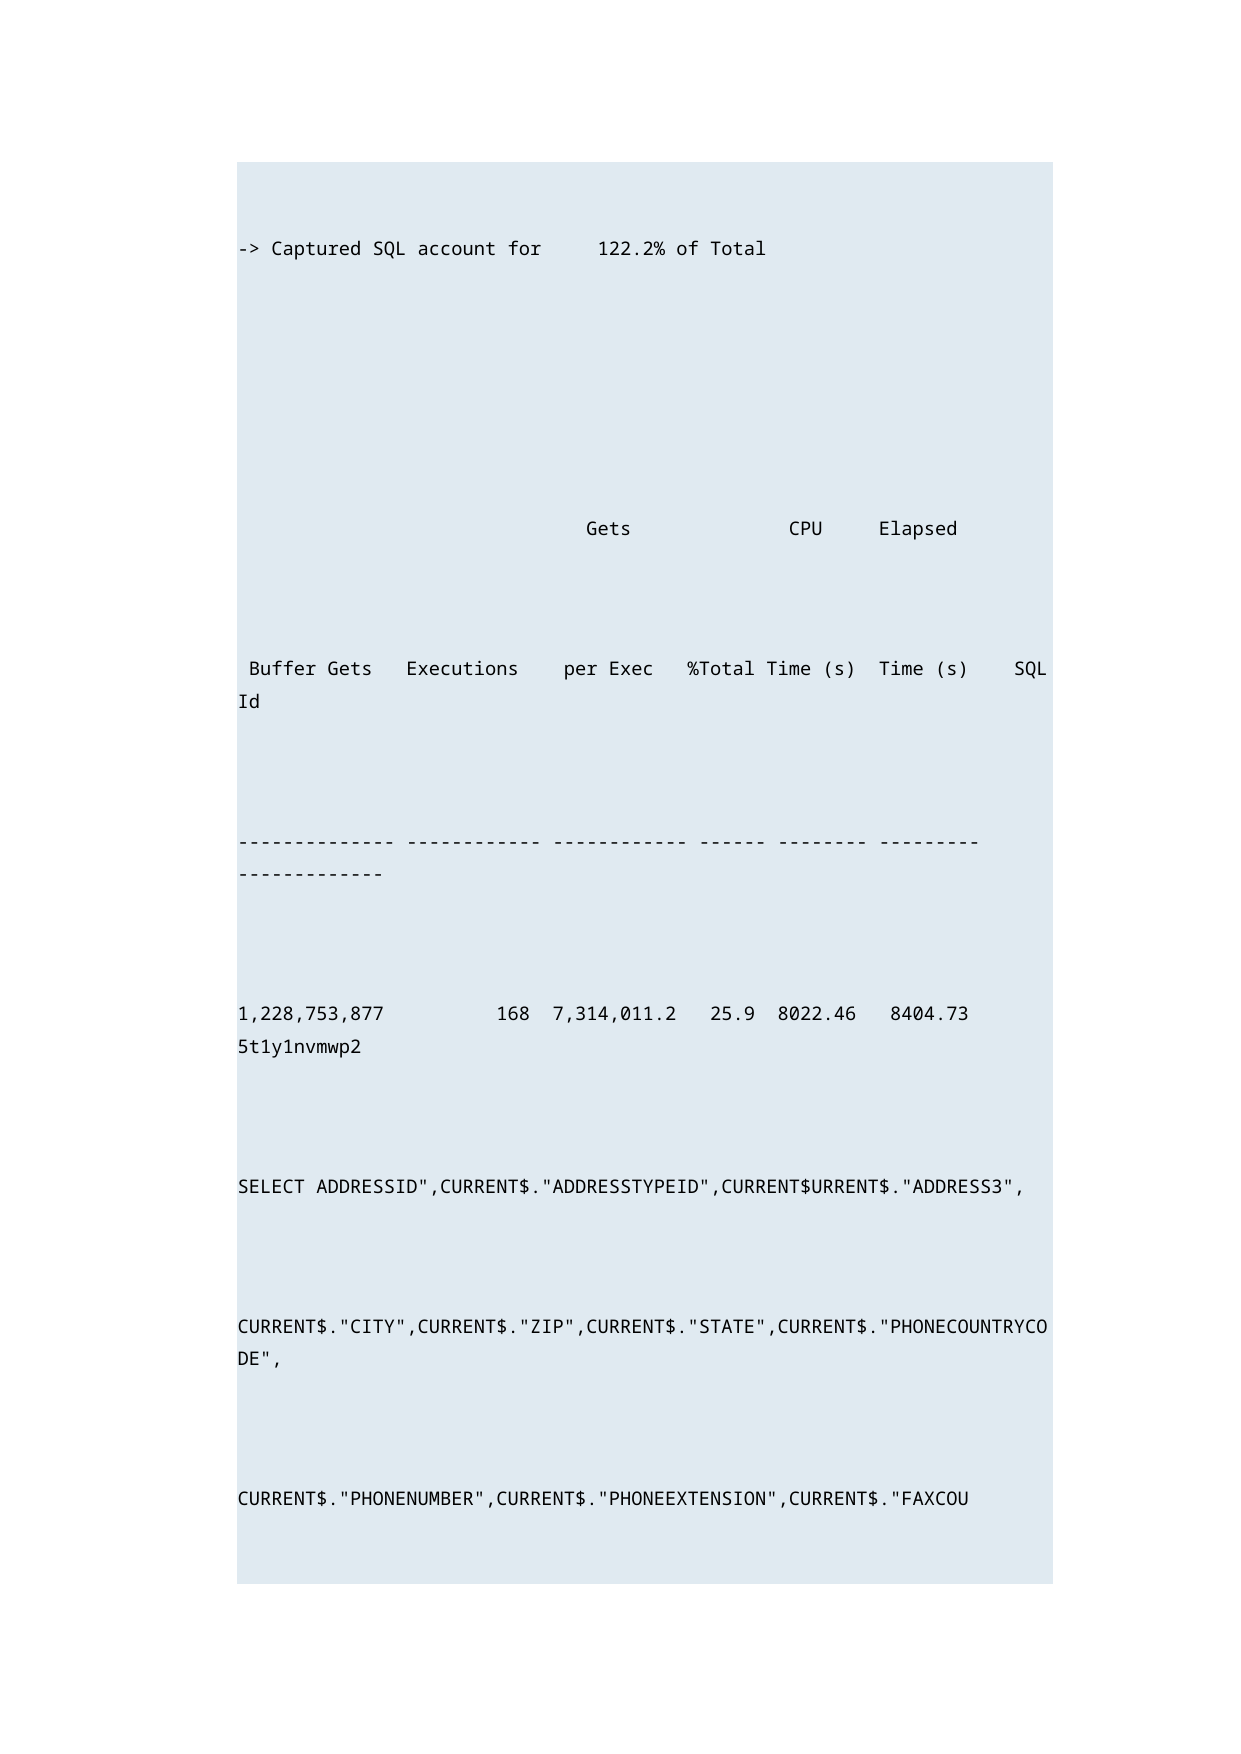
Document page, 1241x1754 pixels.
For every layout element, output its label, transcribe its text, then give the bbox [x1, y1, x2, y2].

text SELECT ADDRESSID",CURRENT$."ADDRESSTYPEID",CURRENT$URRENT$."ADDRESS3", [237, 1169, 1053, 1202]
text CURRENT$."PHONENUMBER",CURRENT$."PHONEEXTENSION",CURRENT$."FAXCOU [237, 1482, 1053, 1514]
text 1,228,753,877 168 7,314,011.2 25.9 8022.46 8404.73 5t1y1nvmwp2 [237, 997, 1053, 1062]
text -------------- ------------ ------------ ------ -------- --------- ------------- [237, 824, 1053, 889]
text Gets CPU Elapsed [237, 512, 1053, 544]
text -> Captured SQL account for 122.2% of Total [237, 232, 1053, 264]
text Buffer Gets Executions per Exec %Total Time (s) Time (s) SQL Id [237, 652, 1053, 717]
text CURRENT$."CITY",CURRENT$."ZIP",CURRENT$."STATE",CURRENT$."PHONECOUNTRYCODE", [237, 1309, 1053, 1374]
